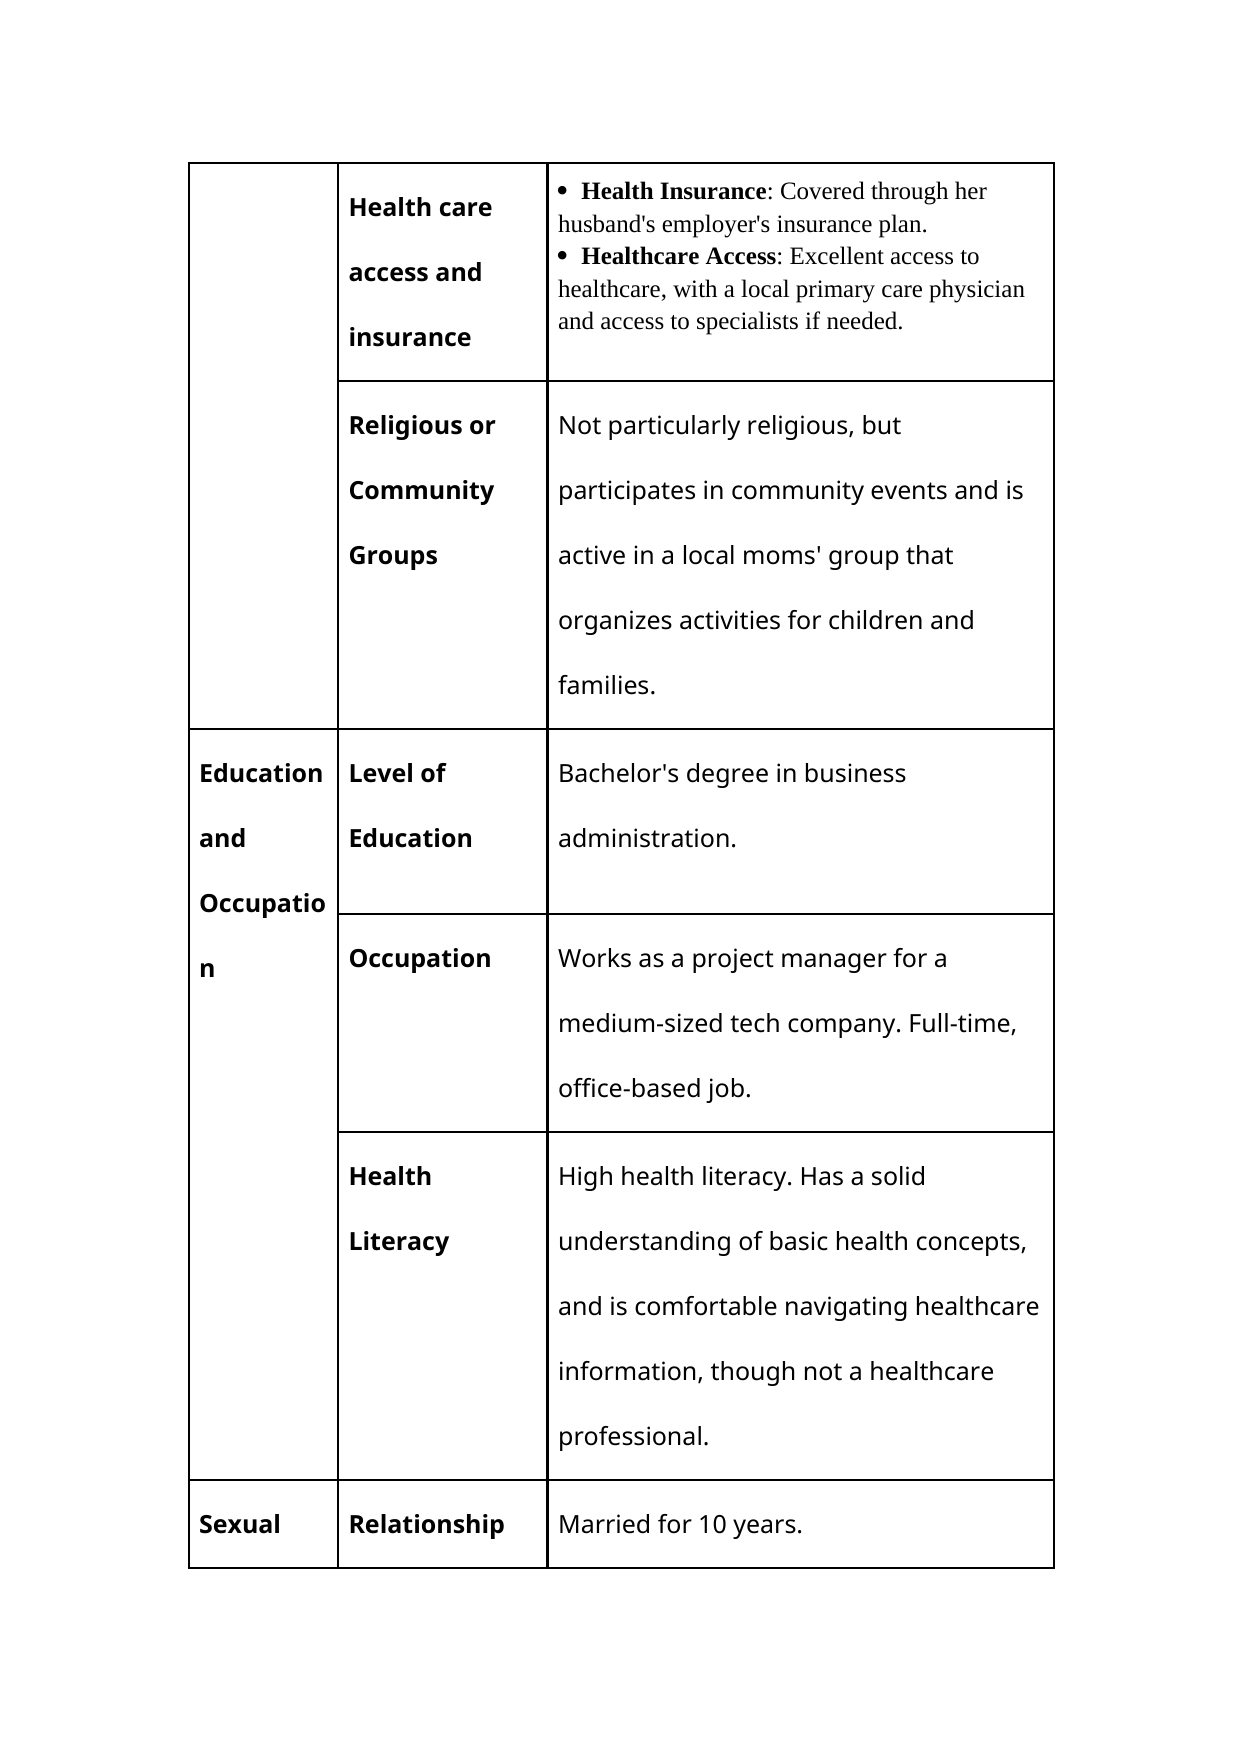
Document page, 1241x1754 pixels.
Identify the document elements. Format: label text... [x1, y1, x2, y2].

table_cell High health literacy. Has a solid understanding of basic health concepts, and is comfortable navigating healthcare information, though not a healthcare professional. [549, 1133, 1053, 1479]
table_cell Religious or Community Groups [339, 382, 546, 728]
table_cell Education and Occupation [190, 730, 337, 1479]
table_cell Works as a project manager for a medium-sized tech company. Full-time, office-based job. [549, 915, 1053, 1131]
table_cell · Health Insurance: Covered through her husband's employer's insurance plan. · Healthcare Access: Excellent access to healthcare, with a local primary care physician and access to specialists if needed. [549, 164, 1053, 380]
table_cell Relationship Status [339, 1481, 546, 1567]
table_cell Health care access and insurance [339, 164, 546, 380]
table_cell Bachelor's degree in business administration. [549, 730, 1053, 913]
table_cell Not particularly religious, but participates in community events and is active in a local moms' group that organizes activities for children and families. [549, 382, 1053, 728]
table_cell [549, 1481, 1053, 1567]
table_cell Sexual History: [190, 1481, 337, 1567]
table_cell Health Literacy [339, 1133, 546, 1479]
table_cell Occupation [339, 915, 546, 1131]
table_cell Level of Education [339, 730, 546, 913]
